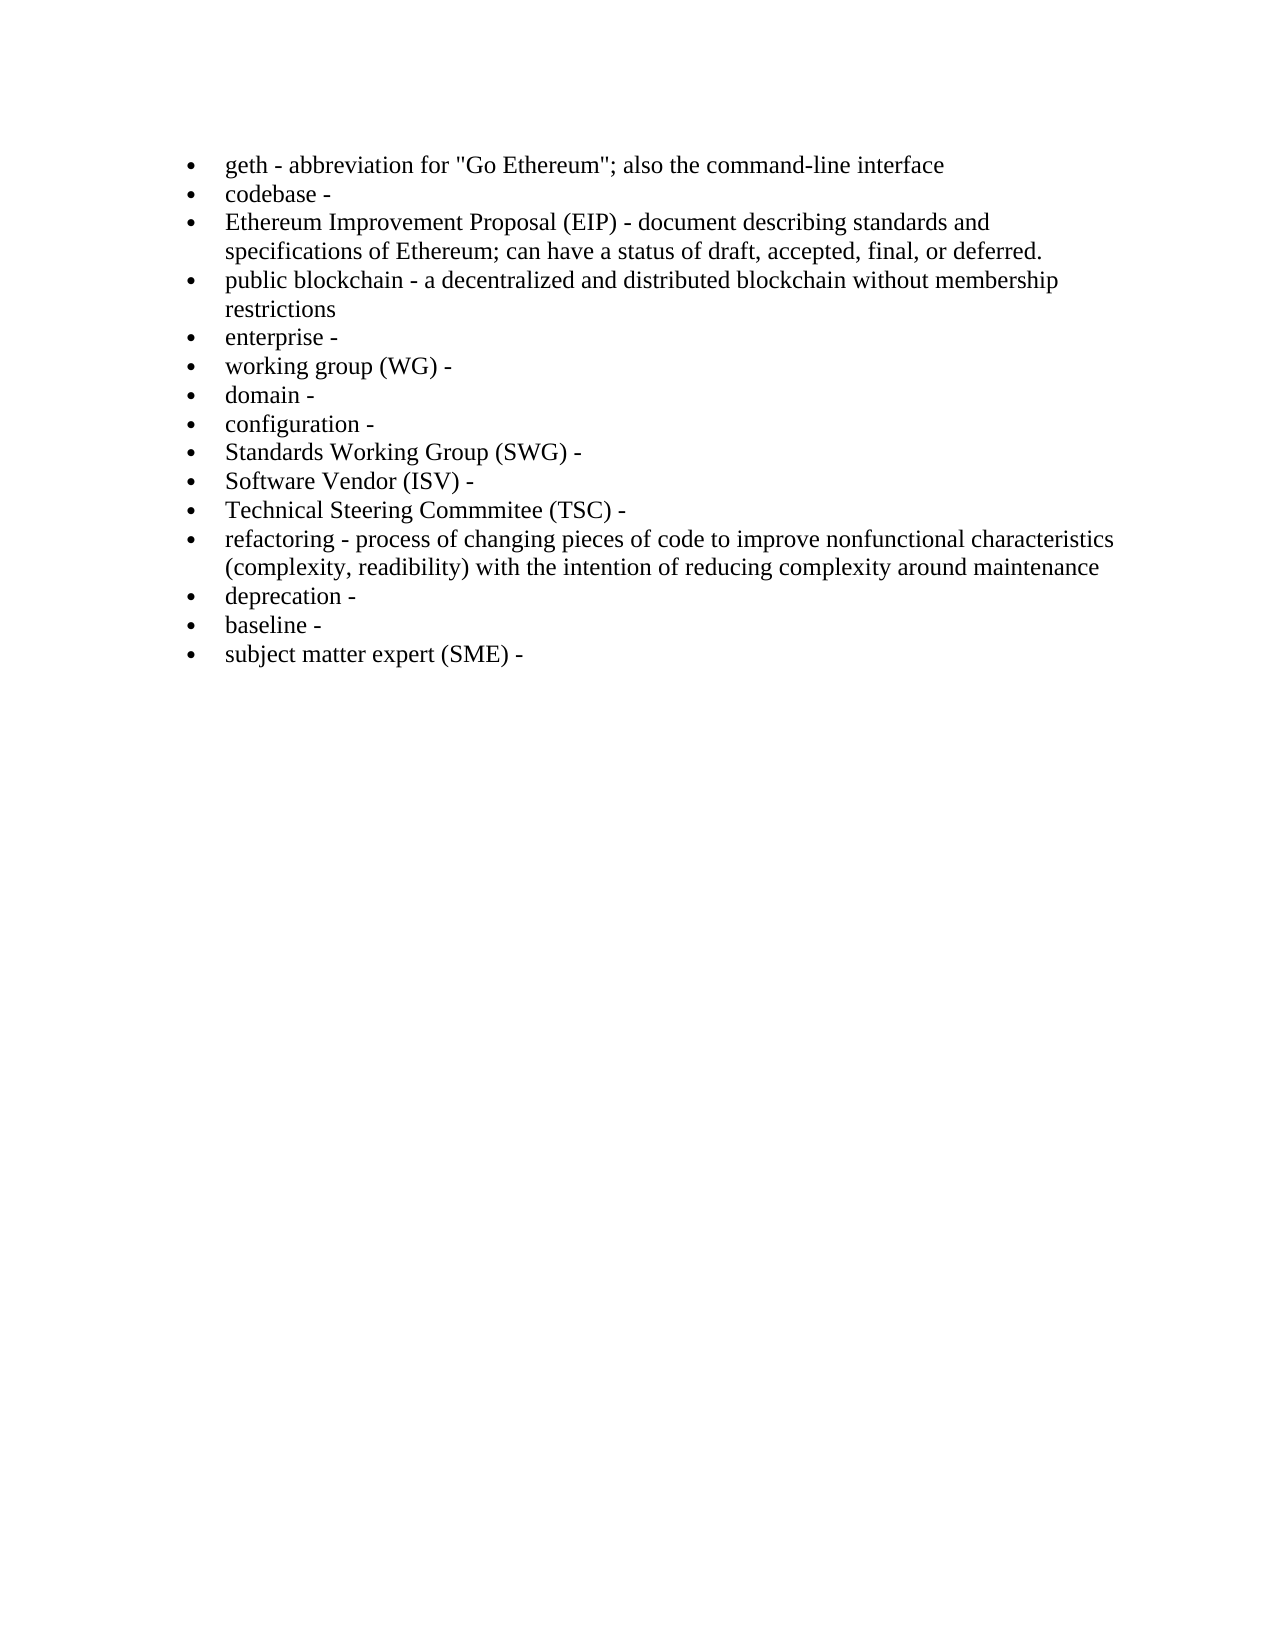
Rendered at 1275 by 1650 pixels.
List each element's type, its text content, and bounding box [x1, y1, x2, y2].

list geth - abbreviation for "Go Ethereum"; also the command-line interface [187, 150, 1125, 179]
list codebase - [187, 179, 1125, 207]
list Ethereum Improvement Proposal (EIP) - document describing standards and specifications of Ethereum; can have a status of draft, accepted, final, or deferred. [187, 207, 1125, 265]
list Software Vendor (ISV) - [187, 466, 1125, 495]
list Standards Working Group (SWG) - [187, 437, 1125, 466]
list deprecation - [187, 581, 1125, 610]
list subject matter expert (SME) - [187, 639, 1125, 667]
list refactoring - process of changing pieces of code to improve nonfunctional characteristics (complexity, readibility) with the intention of reducing complexity around maintenance [187, 524, 1125, 581]
list baseline - [187, 610, 1125, 639]
list configuration - [187, 409, 1125, 437]
list public blockchain - a decentralized and distributed blockchain without membership restrictions [187, 265, 1125, 322]
list domain - [187, 380, 1125, 409]
list enterprise - [187, 322, 1125, 351]
list working group (WG) - [187, 351, 1125, 380]
list Technical Steering Commmitee (TSC) - [187, 495, 1125, 524]
